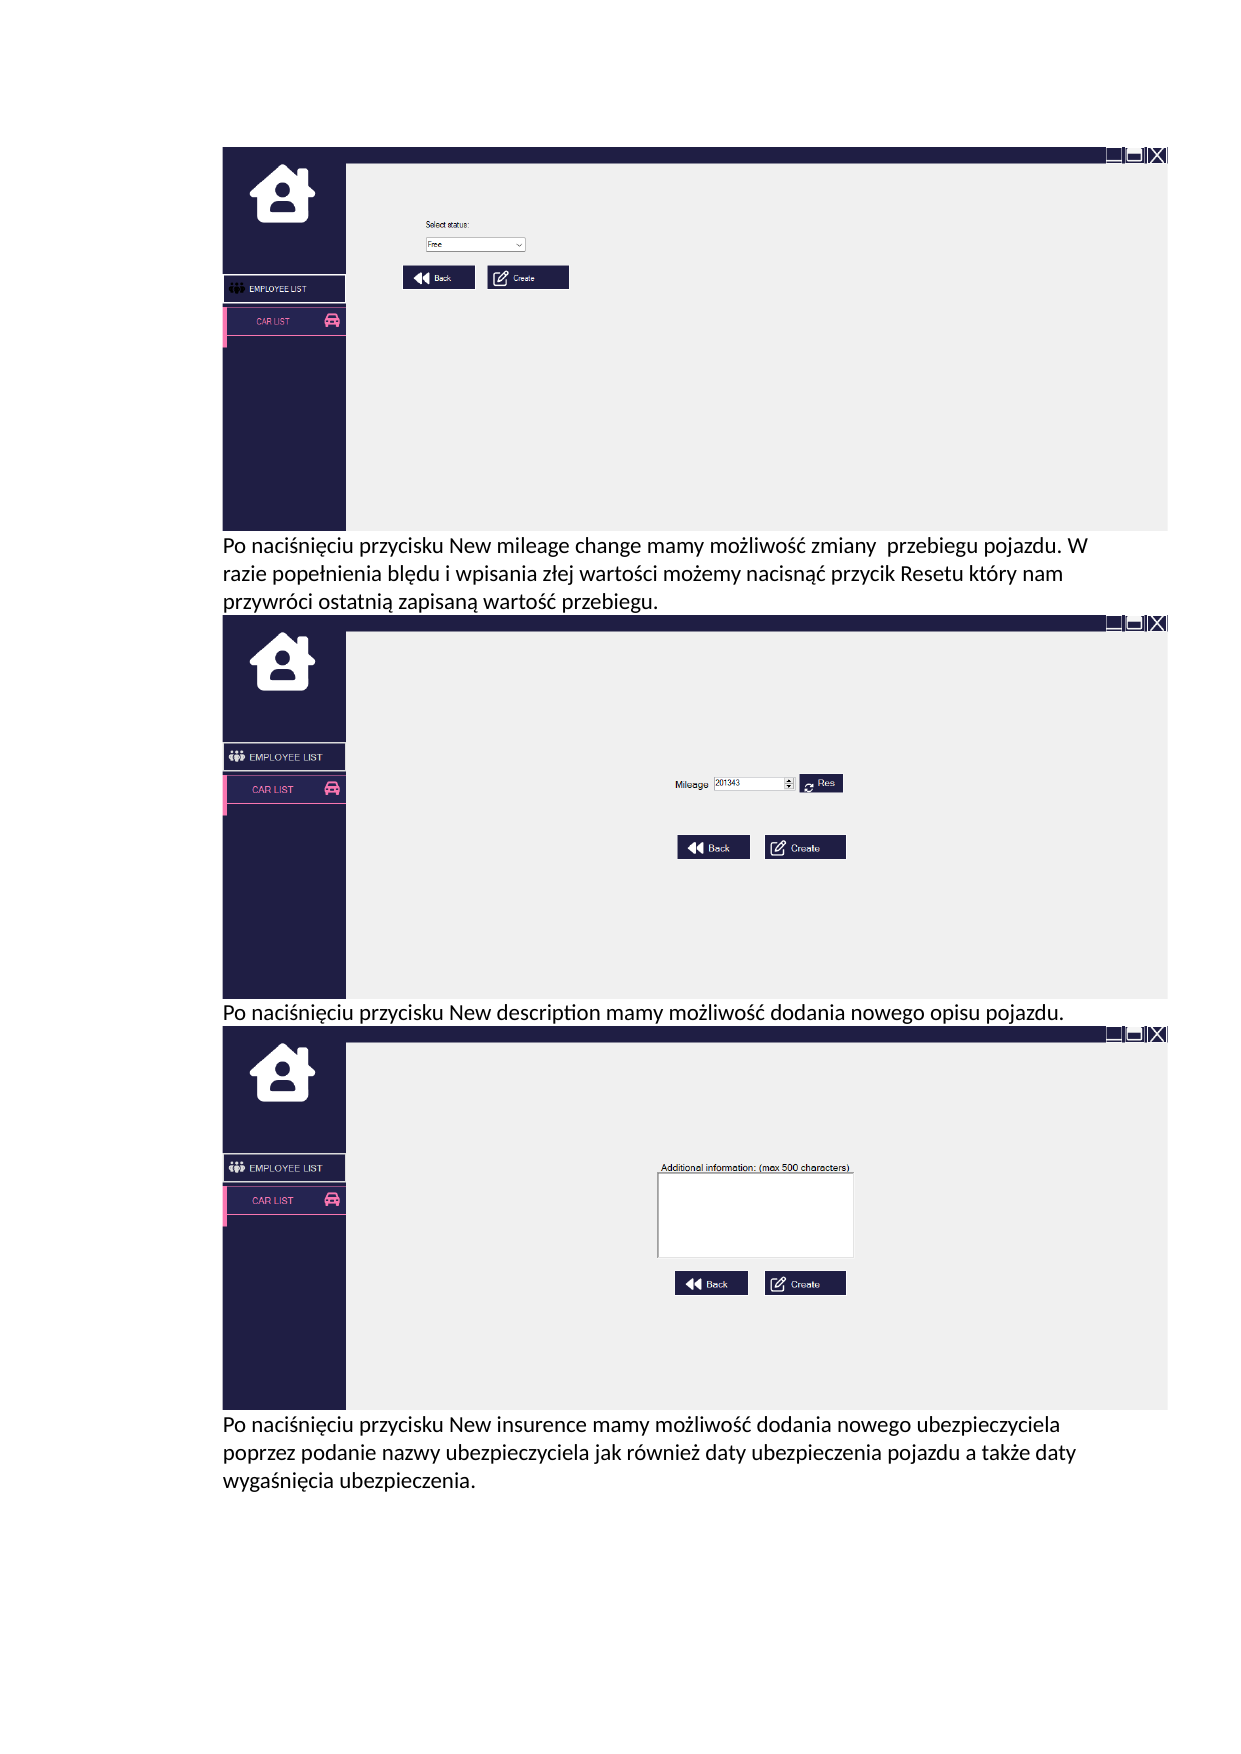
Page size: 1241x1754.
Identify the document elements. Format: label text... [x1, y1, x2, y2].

picture [222, 147, 1168, 531]
picture [222, 615, 1168, 999]
list Po naciśnięciu przycisku New description mamy możliwość dodania nowego opisu pojazdu. [223, 999, 1093, 1026]
list Po naciśnięciu przycisku New mileage change mamy możliwość zmiany przebiegu pojazdu. W razie popełnienia blędu i wpisania złej wartości możemy nacisnąć przycik Resetu który nam przywróci ostatnią zapisaną wartość przebiegu. [223, 531, 1093, 615]
picture [222, 1026, 1168, 1410]
list Po naciśnięciu przycisku New insurence mamy możliwość dodania nowego ubezpieczyciela poprzez podanie nazwy ubezpieczyciela jak również daty ubezpieczenia pojazdu a także daty wygaśnięcia ubezpieczenia. [223, 1410, 1093, 1494]
